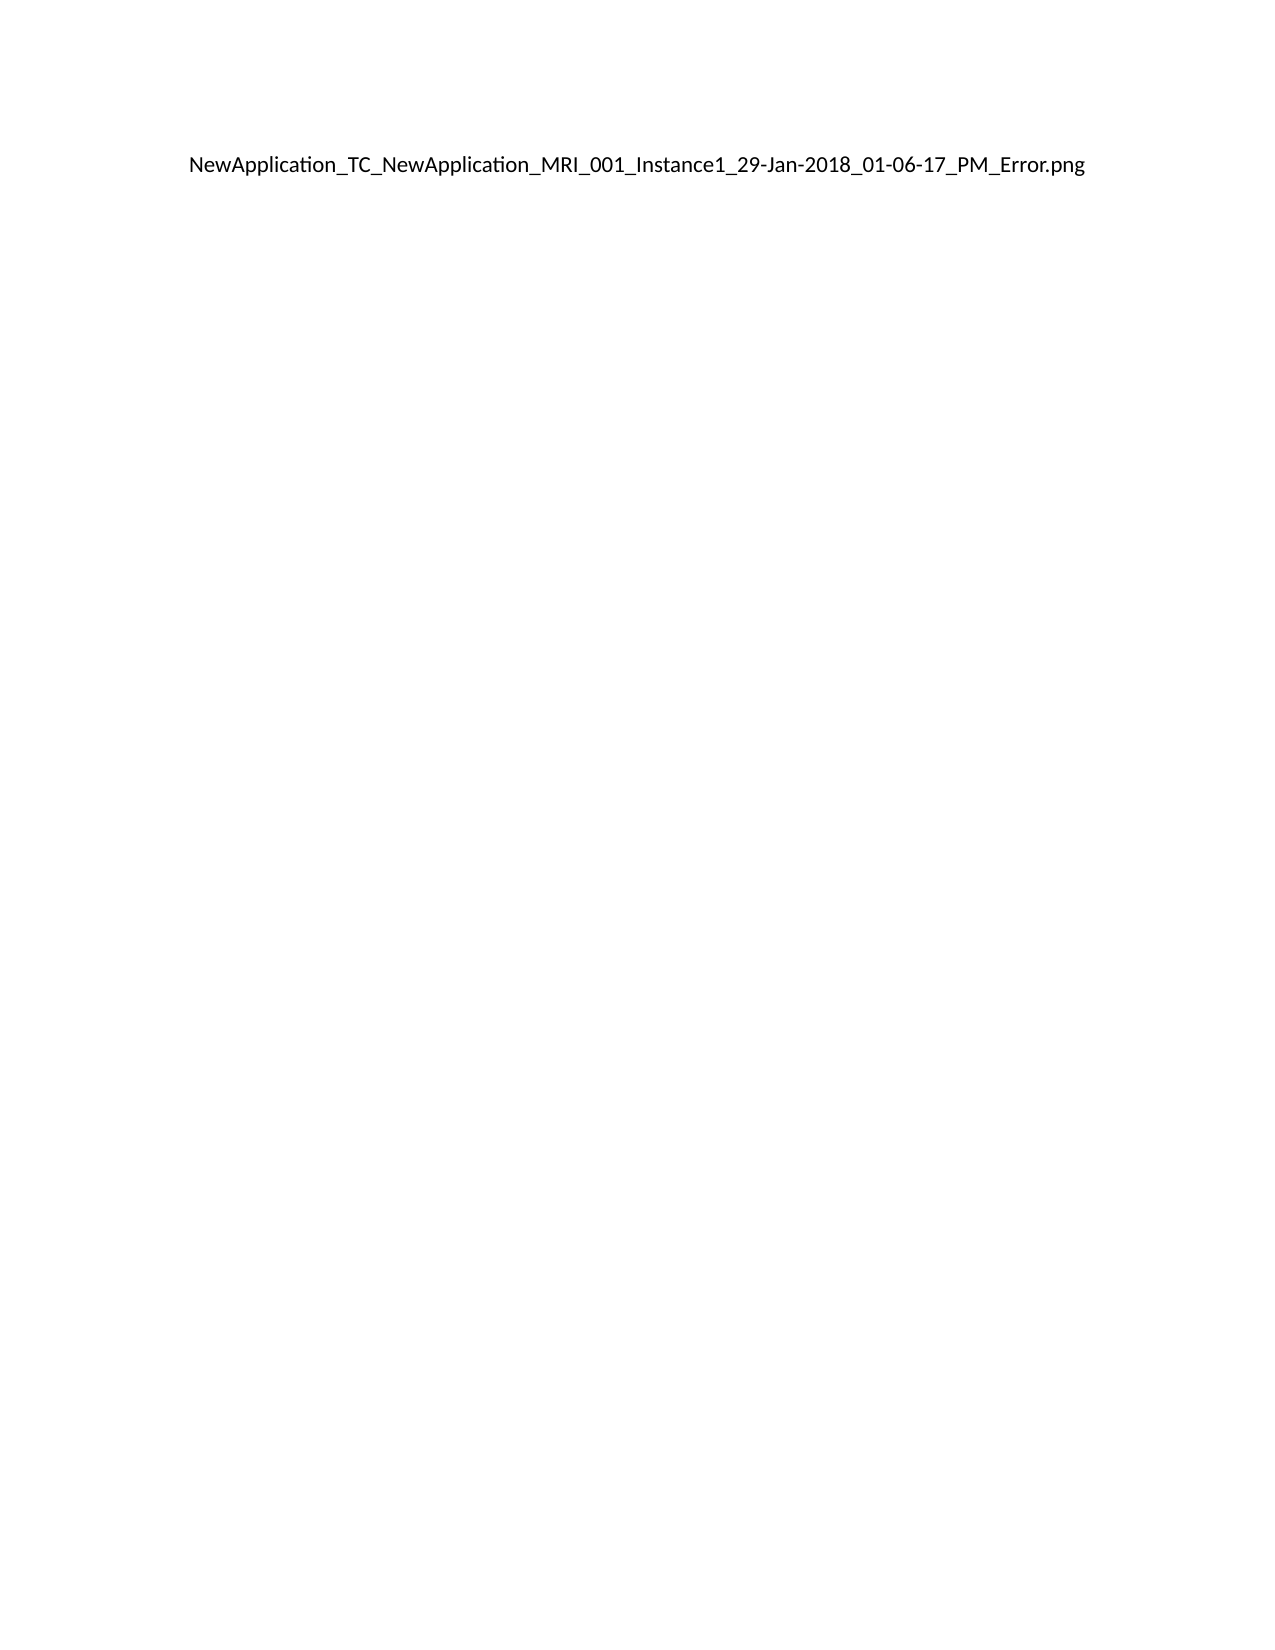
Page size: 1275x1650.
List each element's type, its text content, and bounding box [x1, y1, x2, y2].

text NewApplication_TC_NewApplication_MRI_001_Instance1_29-Jan-2018_01-06-17_PM_Error.png [150, 150, 1125, 218]
